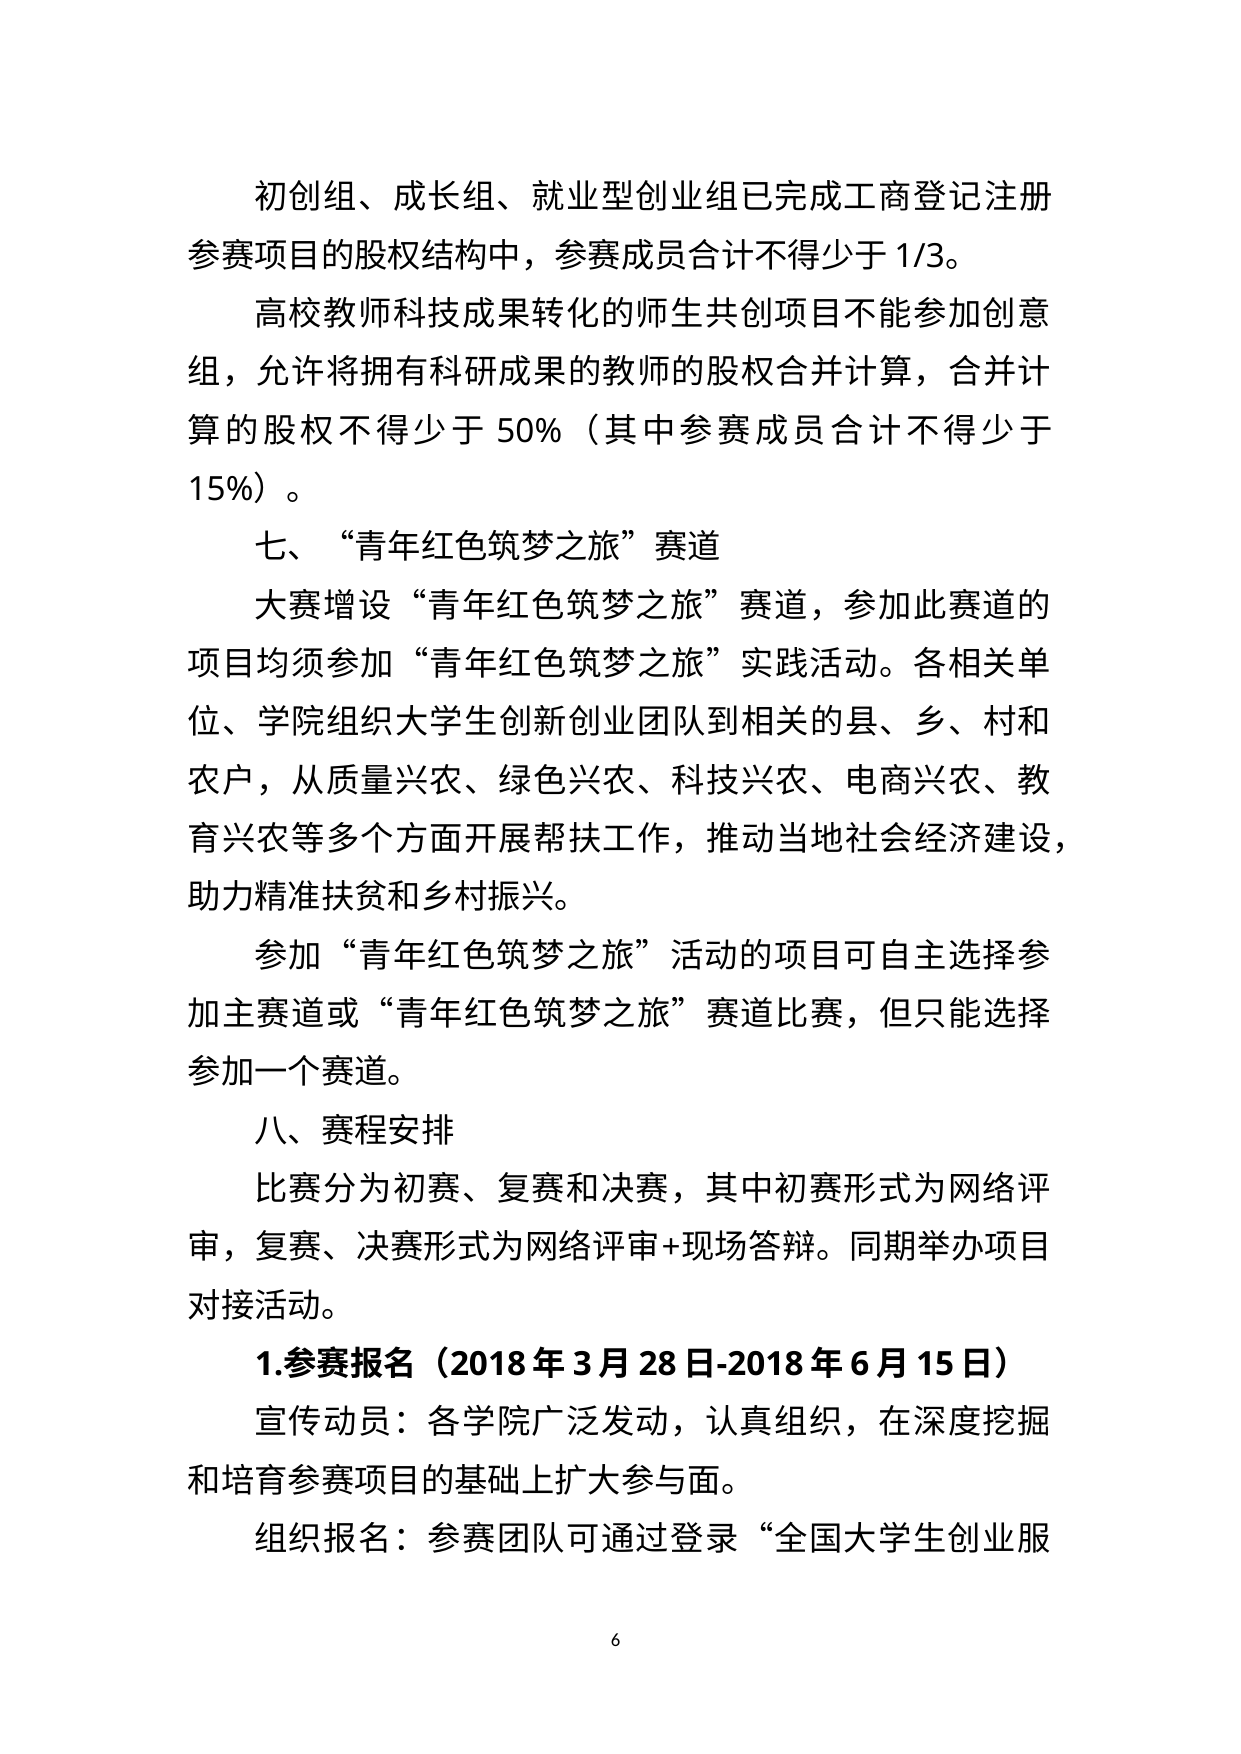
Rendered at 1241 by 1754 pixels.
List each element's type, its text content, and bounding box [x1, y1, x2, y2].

text 1.参赛报名（2018年3月28日-2018年6月15日） [187, 1329, 1053, 1387]
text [187, 1504, 1053, 1562]
text 初创组、成长组、就业型创业组已完成工商登记注册参赛项目的股权结构中，参赛成员合计不得少于1/3。 [187, 162, 1053, 279]
text 八、赛程安排 [187, 1095, 1053, 1154]
text 大赛增设“青年红色筑梦之旅”赛道，参加此赛道的项目均须参加“青年红色筑梦之旅”实践活动。各相关单位、学院组织大学生创新创业团队到相关的县、乡、村和农户，从质量兴农、绿色兴农、科技兴农、电商兴农、教育兴农等多个方面开展帮扶工作，推动当地社会经济建设，助力精准扶贫和乡村振兴。 [187, 570, 1053, 920]
text 高校教师科技成果转化的师生共创项目不能参加创意组，允许将拥有科研成果的教师的股权合并计算，合并计算的股权不得少于50%（其中参赛成员合计不得少于15%）。 [187, 279, 1053, 512]
text 七、“青年红色筑梦之旅”赛道 [187, 512, 1053, 570]
text 宣传动员：各学院广泛发动，认真组织，在深度挖掘和培育参赛项目的基础上扩大参与面。 [187, 1387, 1053, 1504]
text 参加“青年红色筑梦之旅”活动的项目可自主选择参加主赛道或“青年红色筑梦之旅”赛道比赛，但只能选择参加一个赛道。 [187, 920, 1053, 1095]
text 比赛分为初赛、复赛和决赛，其中初赛形式为网络评审，复赛、决赛形式为网络评审+现场答辩。同期举办项目对接活动。 [187, 1154, 1053, 1329]
